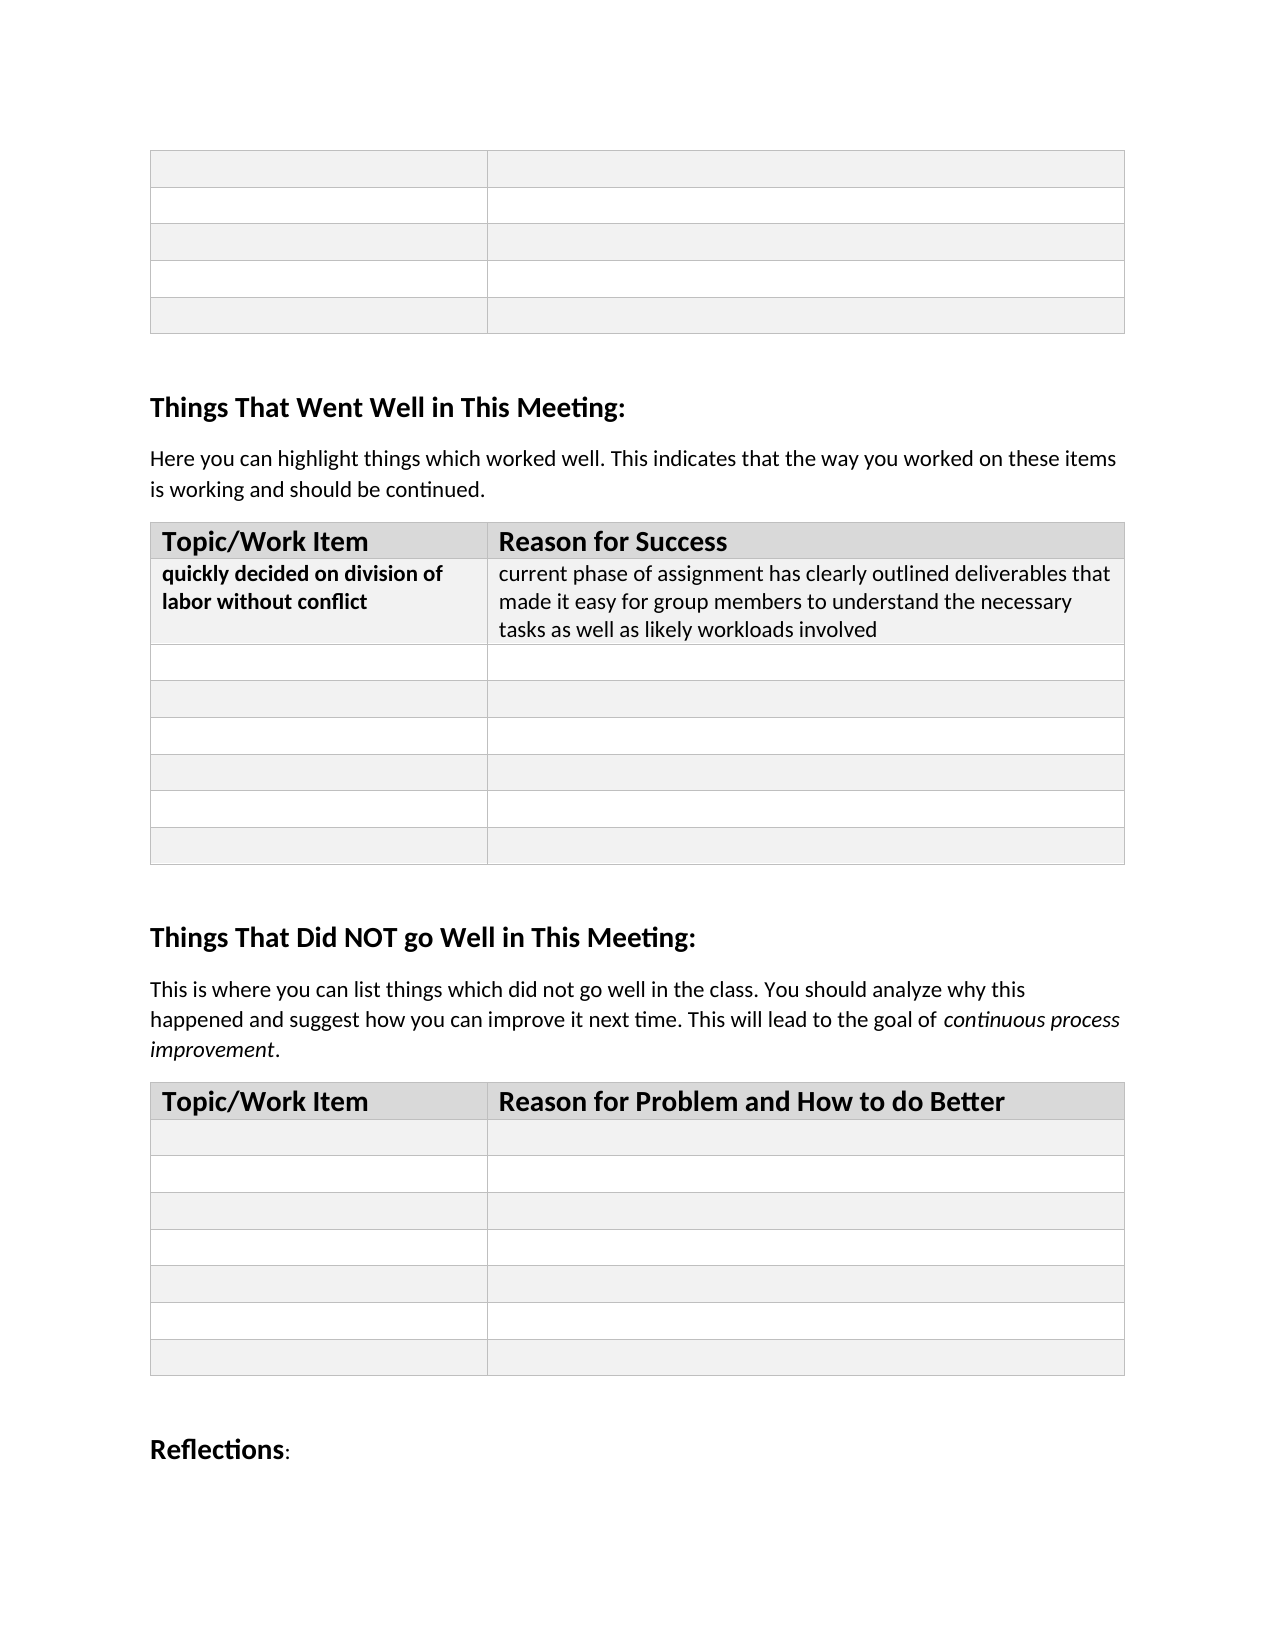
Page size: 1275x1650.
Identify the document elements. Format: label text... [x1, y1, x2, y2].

table_cell [151, 1340, 487, 1375]
table_cell [488, 224, 1124, 260]
table_header Topic/Work Item [151, 1083, 487, 1119]
table_cell [488, 151, 1124, 187]
table_cell current phase of assignment has clearly outlined deliverables that made it easy for group members to understand the necessary tasks as well as likely workloads involved [488, 559, 1124, 643]
table_cell [151, 828, 487, 863]
table_cell [488, 188, 1124, 223]
table_cell [488, 1340, 1124, 1375]
table_cell [151, 188, 487, 223]
table_header Topic/Work Item [151, 523, 487, 558]
table_cell [488, 755, 1124, 790]
table_cell [488, 1266, 1124, 1302]
table_cell [488, 791, 1124, 827]
table_cell [151, 298, 487, 333]
text This is where you can list things which did not go well in the class. You should analyze why this happened and suggest how you can improve it next time. This will lead to the goal of continuous process improvement. [150, 975, 1125, 1063]
table_cell [151, 261, 487, 297]
table_cell quickly decided on division of labor without conflict [151, 559, 487, 643]
table_header Reason for Success [488, 523, 1124, 558]
table_cell [151, 1193, 487, 1229]
table_cell [151, 1303, 487, 1339]
table_cell [488, 1230, 1124, 1265]
table_cell [151, 1266, 487, 1302]
text Reflections: [150, 1431, 1125, 1467]
table_cell [151, 224, 487, 260]
table_cell [151, 1120, 487, 1155]
table_cell [151, 791, 487, 827]
table_cell [488, 1193, 1124, 1229]
table_cell [488, 298, 1124, 333]
text Things That Went Well in This Meeting: [150, 389, 1125, 425]
text Things That Did NOT go Well in This Meeting: [150, 919, 1125, 955]
text Here you can highlight things which worked well. This indicates that the way you worked on these items is working and should be continued. [150, 444, 1125, 503]
table_cell [488, 681, 1124, 717]
table_cell [488, 1120, 1124, 1155]
table_cell [151, 151, 487, 187]
table_cell [151, 1230, 487, 1265]
table_cell [151, 1156, 487, 1192]
table_cell [488, 828, 1124, 863]
table_cell [488, 1303, 1124, 1339]
table_header Reason for Problem and How to do Better [488, 1083, 1124, 1119]
table_cell [488, 261, 1124, 297]
table_cell [488, 718, 1124, 753]
table_cell [151, 681, 487, 717]
table_cell [488, 645, 1124, 680]
table_cell [151, 645, 487, 680]
table_cell [151, 755, 487, 790]
table_cell [488, 1156, 1124, 1192]
table_cell [151, 718, 487, 753]
